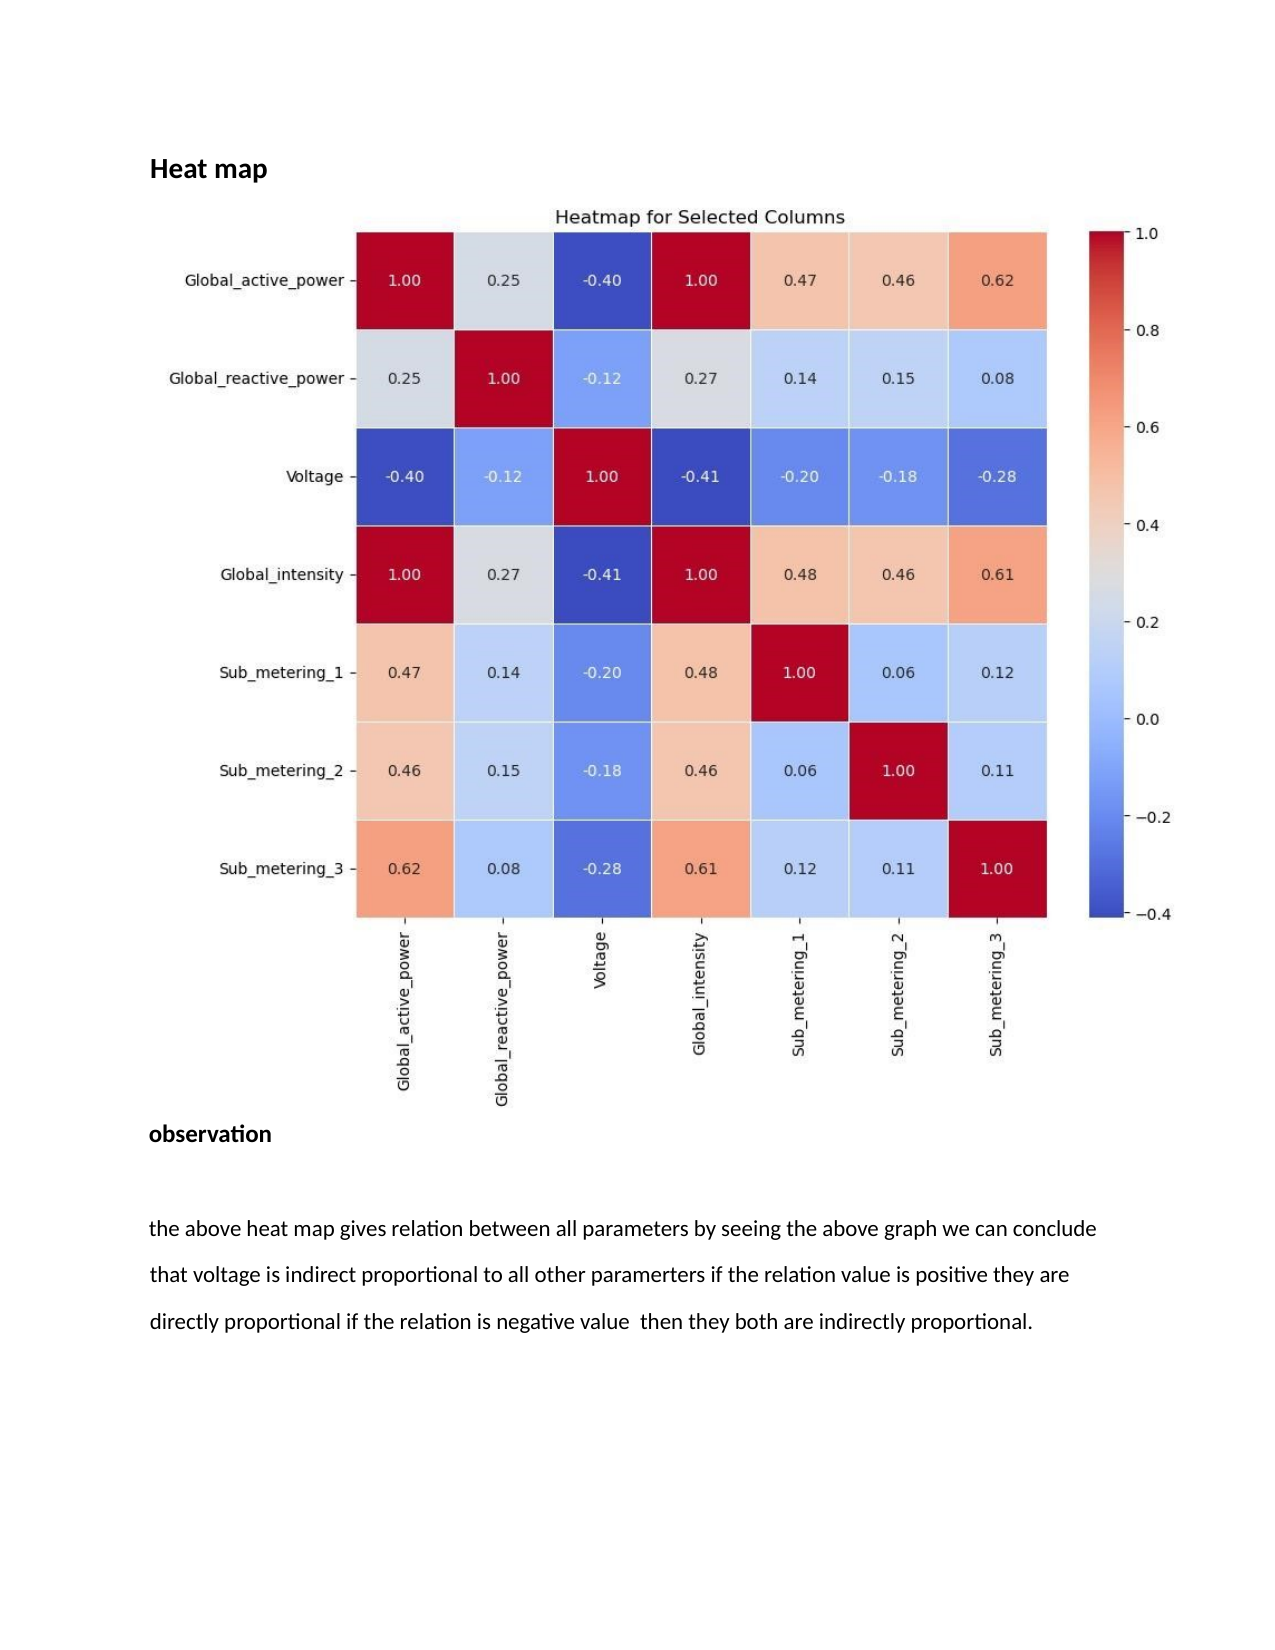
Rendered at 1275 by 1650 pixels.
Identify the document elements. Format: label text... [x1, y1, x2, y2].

subtitle observation [148, 1119, 1146, 1149]
subtitle Heat map [150, 150, 1218, 186]
text the above heat map gives relation between all parameters by seeing the above graph we can conclude that voltage is indirect proportional to all other paramerters if the relation value is positive they are directly proportional if the relation is negative value then they both are indirectly proportional. [148, 1214, 1127, 1335]
picture [157, 199, 1183, 1116]
